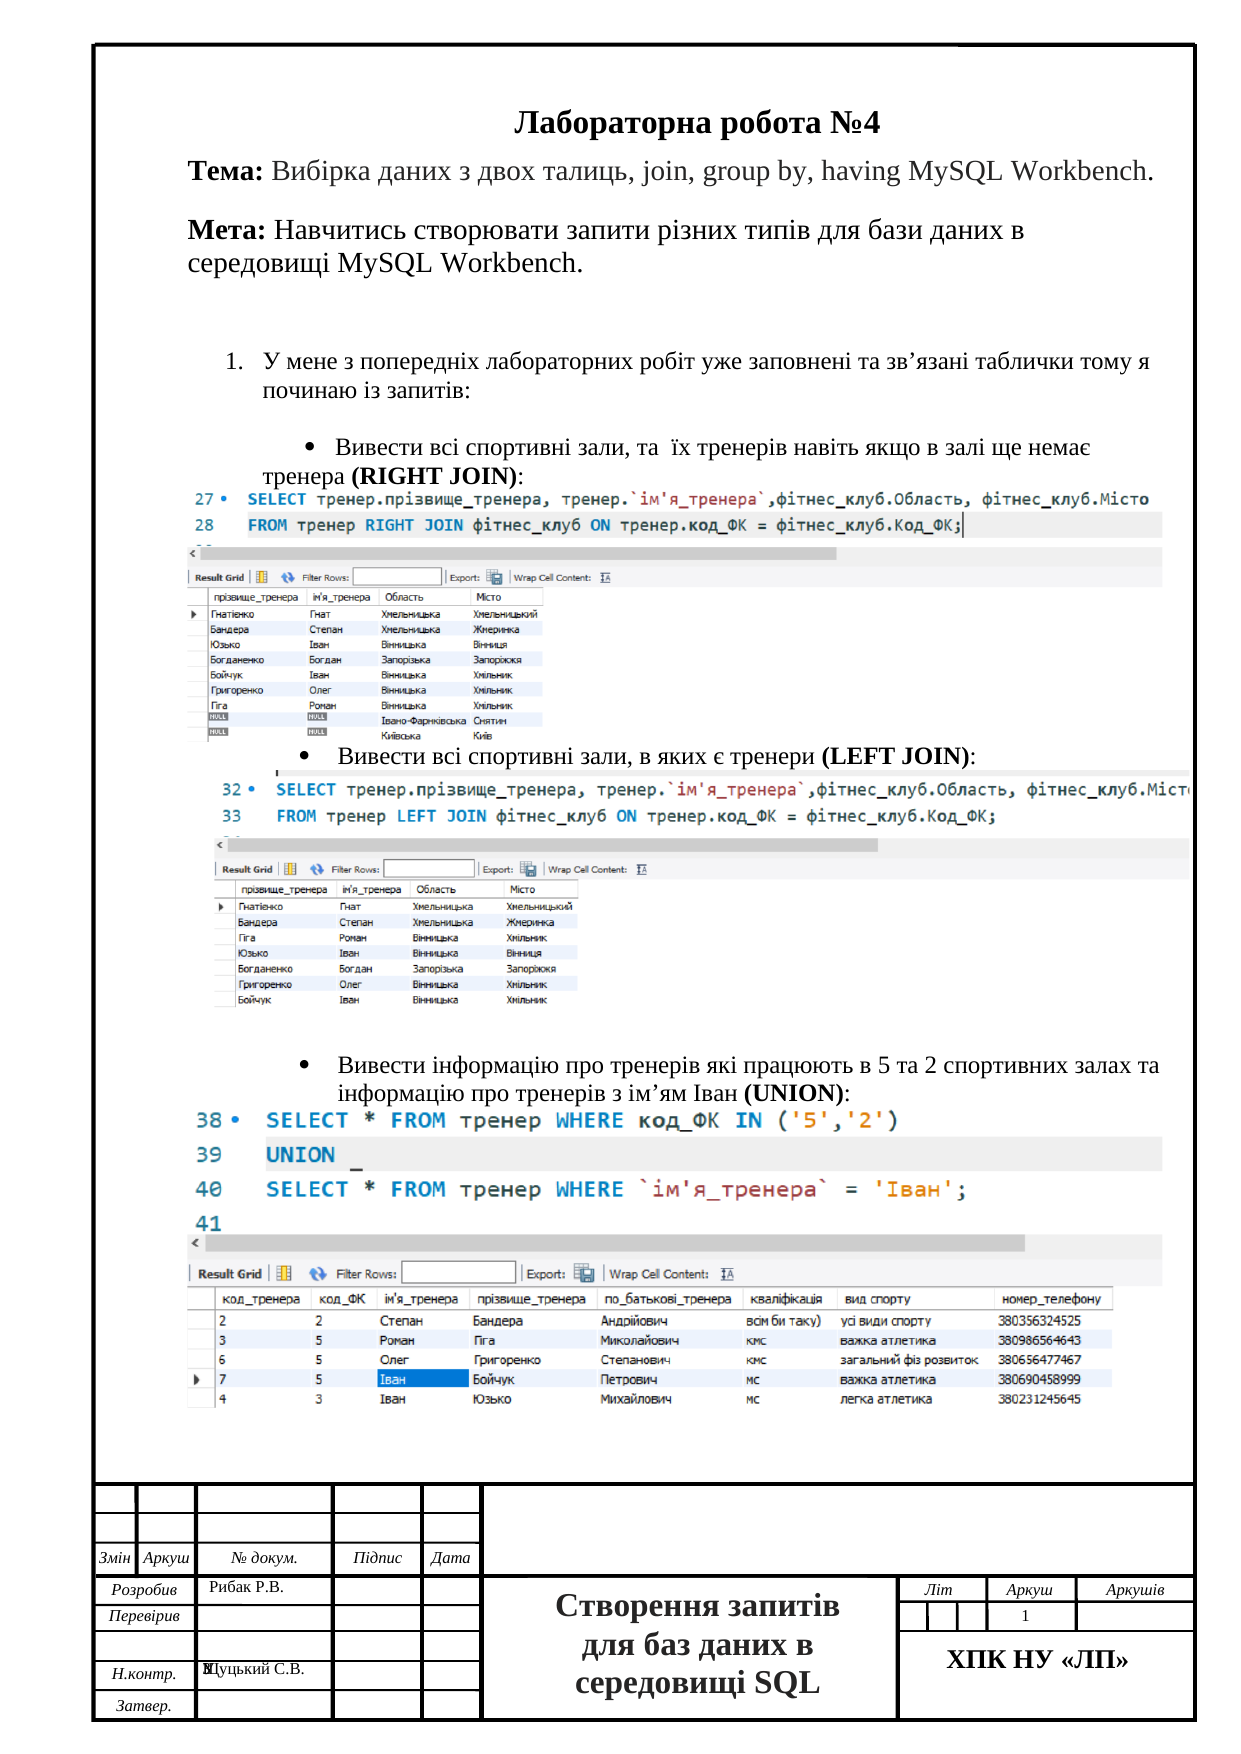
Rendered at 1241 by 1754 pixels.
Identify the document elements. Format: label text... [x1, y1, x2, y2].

list Тема: Вибірка даних з двох талиць, join, group by, having MySQL Workbench. [187, 153, 1162, 187]
list Вивести всі спортивні зали, та їх тренерів навіть якщо в залі ще немає тренера (RIGHT JOIN): [262, 432, 1162, 490]
list Мета: Навчитись створювати запити різних типів для бази даних в середовищі MySQL Workbench. [187, 212, 1162, 279]
text Лабораторна робота №4 [187, 103, 1162, 141]
list Вивести інформацію про тренерів які працюють в 5 та 2 спортивних залах та інформацію про тренерів з ім’ям Іван (UNION): [300, 1050, 1162, 1107]
list У мене з попередніх лабораторних робіт уже заповнені та зв’язані таблички тому я починаю із запитів: [225, 346, 1162, 404]
list Вивести всі спортивні зали, в яких є тренери (LEFT JOIN): [300, 742, 1162, 770]
